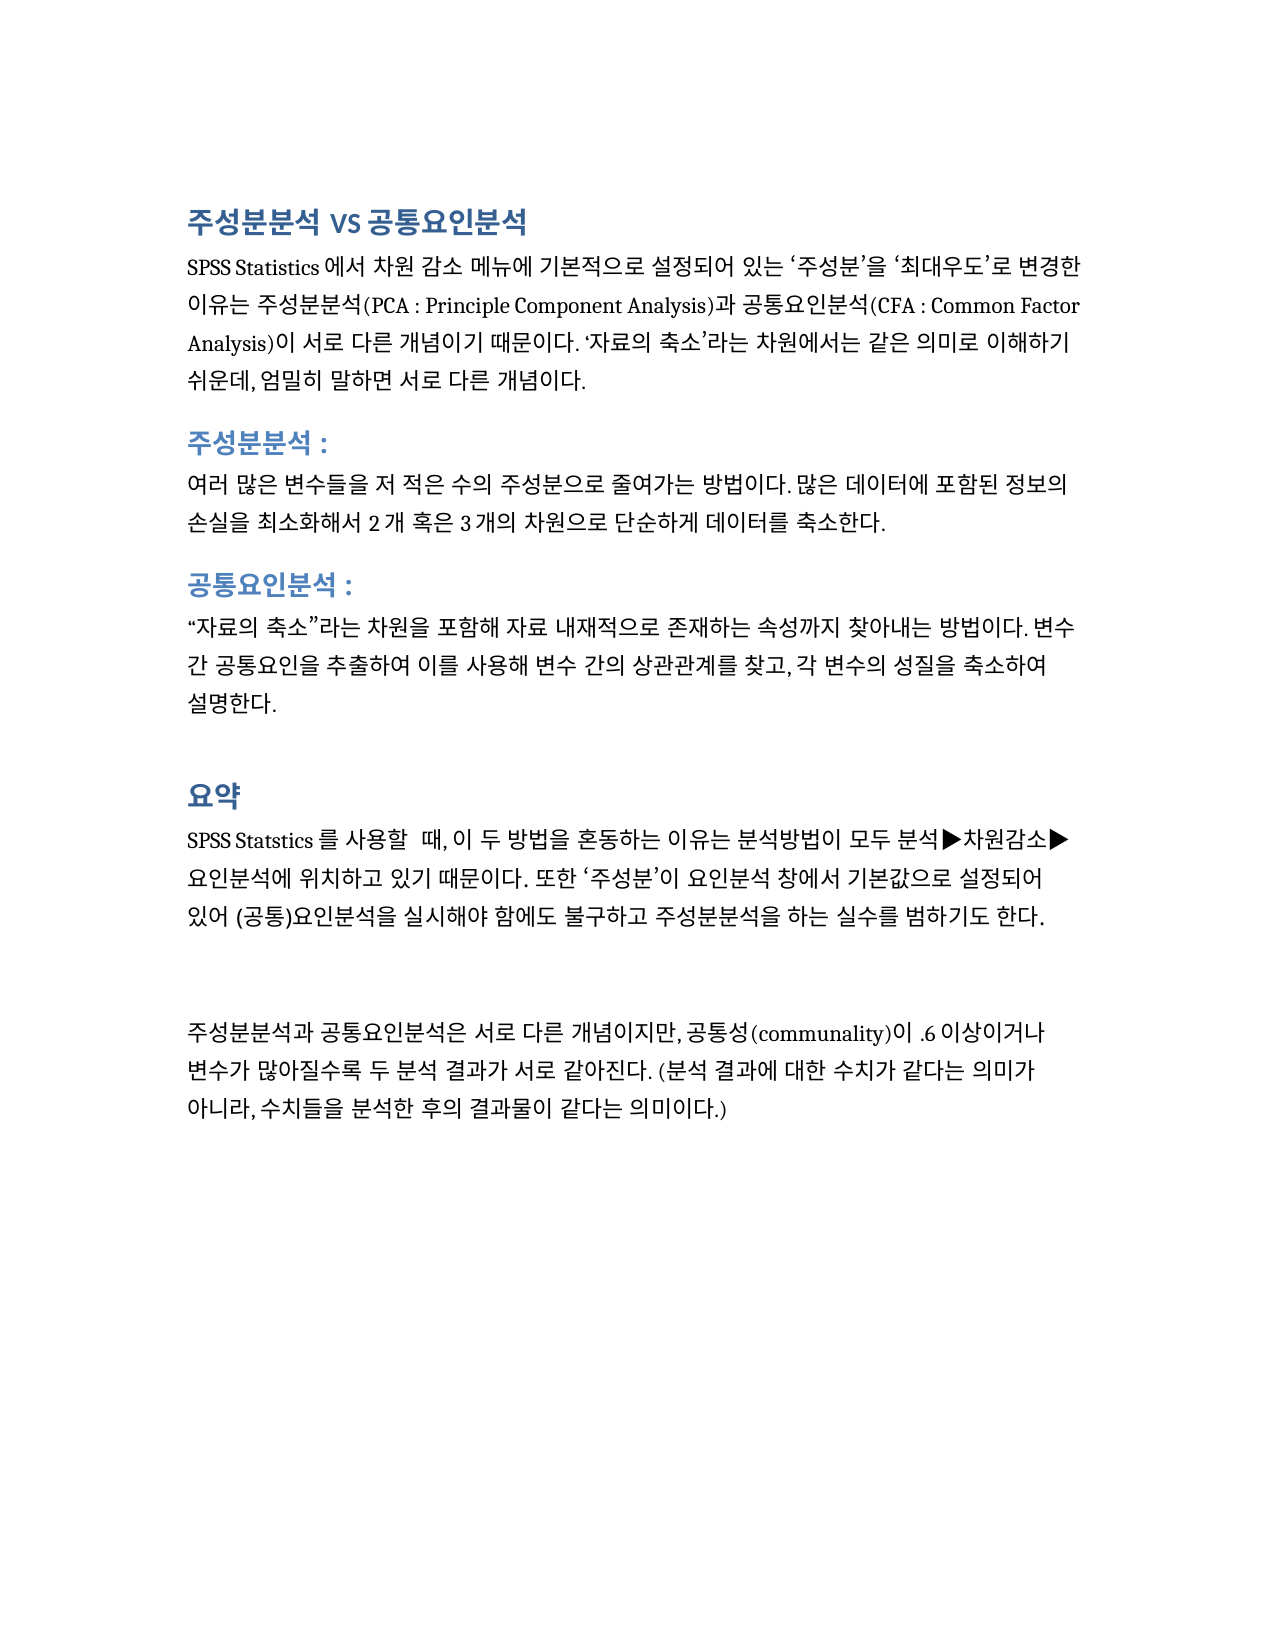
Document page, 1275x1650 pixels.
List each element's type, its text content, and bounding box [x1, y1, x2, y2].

text 여러 많은 변수들을 저 적은 수의 주성분으로 줄여가는 방법이다. 많은 데이터에 포함된 정보의 손실을 최소화해서 2개 혹은 3개의 차원으로 단순하게 데이터를 축소한다. [187, 467, 1087, 538]
text “자료의 축소”라는 차원을 포함해 자료 내재적으로 존재하는 속성까지 찾아내는 방법이다. 변수 간 공통요인을 추출하여 이를 사용해 변수 간의 상관관계를 찾고, 각 변수의 성질을 축소하여 설명한다. [187, 609, 1087, 719]
subtitle 주성분분석 : [187, 422, 1087, 461]
text SPSS Statstics를 사용할 때, 이 두 방법을 혼동하는 이유는 분석방법이 모두 분석▶차원감소▶요인분석에 위치하고 있기 때문이다. 또한 ‘주성분’이 요인분석 창에서 기본값으로 설정되어 있어 (공통)요인분석을 실시해야 함에도 불구하고 주성분분석을 하는 실수를 범하기도 한다. [187, 822, 1087, 932]
text SPSS Statistics에서 차원 감소 메뉴에 기본적으로 설정되어 있는 ‘주성분’을 ‘최대우도’로 변경한 이유는 주성분분석(PCA : Principle Component Analysis)과 공통요인분석(CFA : Common Factor Analysis)이 서로 다른 개념이기 때문이다. ‘자료의 축소’라는 차원에서는 같은 의미로 이해하기 쉬운데, 엄밀히 말하면 서로 다른 개념이다. [187, 248, 1087, 396]
subtitle 공통요인분석 : [187, 564, 1087, 603]
subtitle 주성분분석 VS 공통요인분석 [187, 200, 1087, 242]
text 주성분분석과 공통요인분석은 서로 다른 개념이지만, 공통성(communality)이 .6이상이거나 변수가 많아질수록 두 분석 결과가 서로 같아진다. (분석 결과에 대한 수치가 같다는 의미가 아니라, 수치들을 분석한 후의 결과물이 같다는 의미이다.) [187, 1014, 1087, 1124]
subtitle 요약 [187, 774, 1087, 816]
